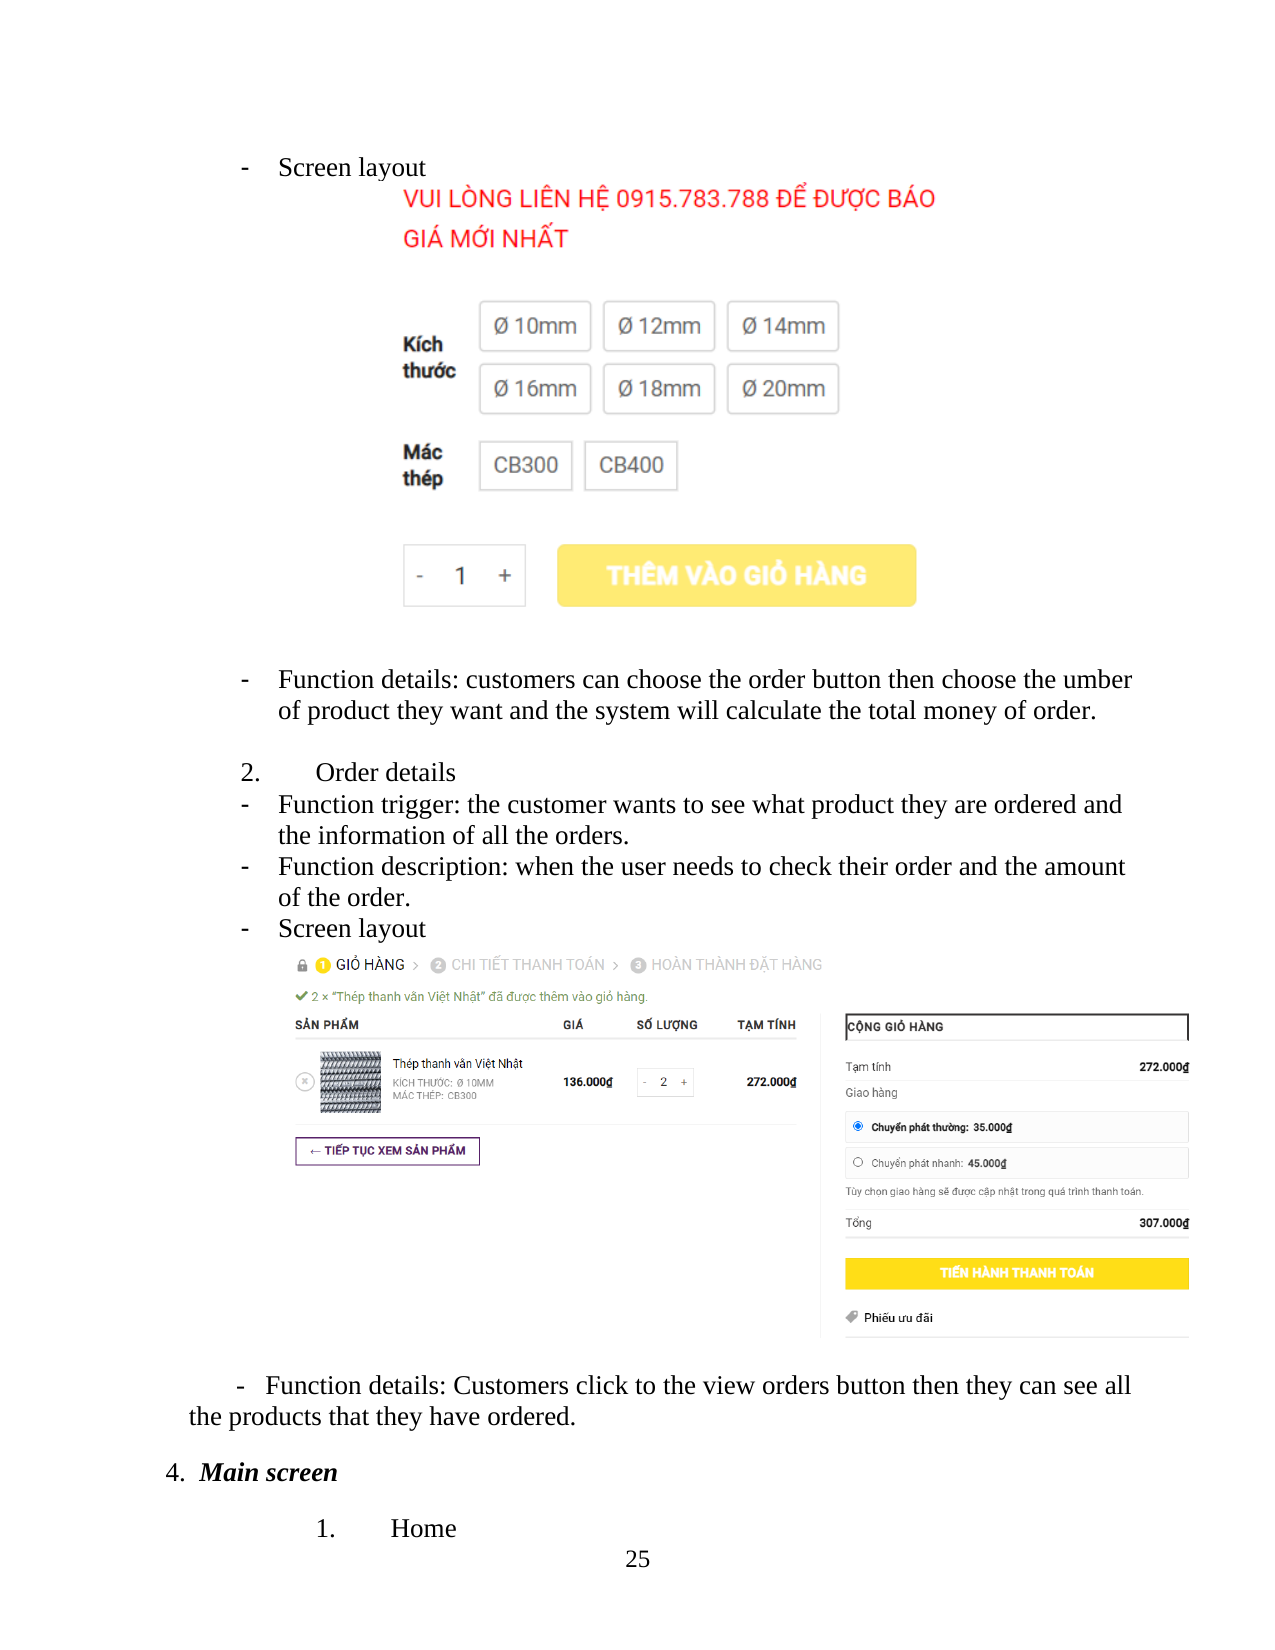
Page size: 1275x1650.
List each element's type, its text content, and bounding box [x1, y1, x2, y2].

list Function trigger: the customer wants to see what product they are ordered and the information of all the orders. [240, 788, 1138, 850]
text - Function details: Customers click to the view orders button then they can see all the products that they have ordered. [189, 1369, 1138, 1431]
list Home [315, 1512, 1138, 1544]
text 4. Main screen [165, 1456, 1138, 1487]
picture [277, 181, 1063, 632]
list Order details [240, 757, 1138, 788]
list Function description: when the user needs to check their order and the amount of the order. [240, 850, 1138, 912]
list Function details: customers can choose the order button then choose the umber of product they want and the system will calculate the total money of order. [240, 663, 1138, 725]
picture [277, 943, 1251, 1338]
